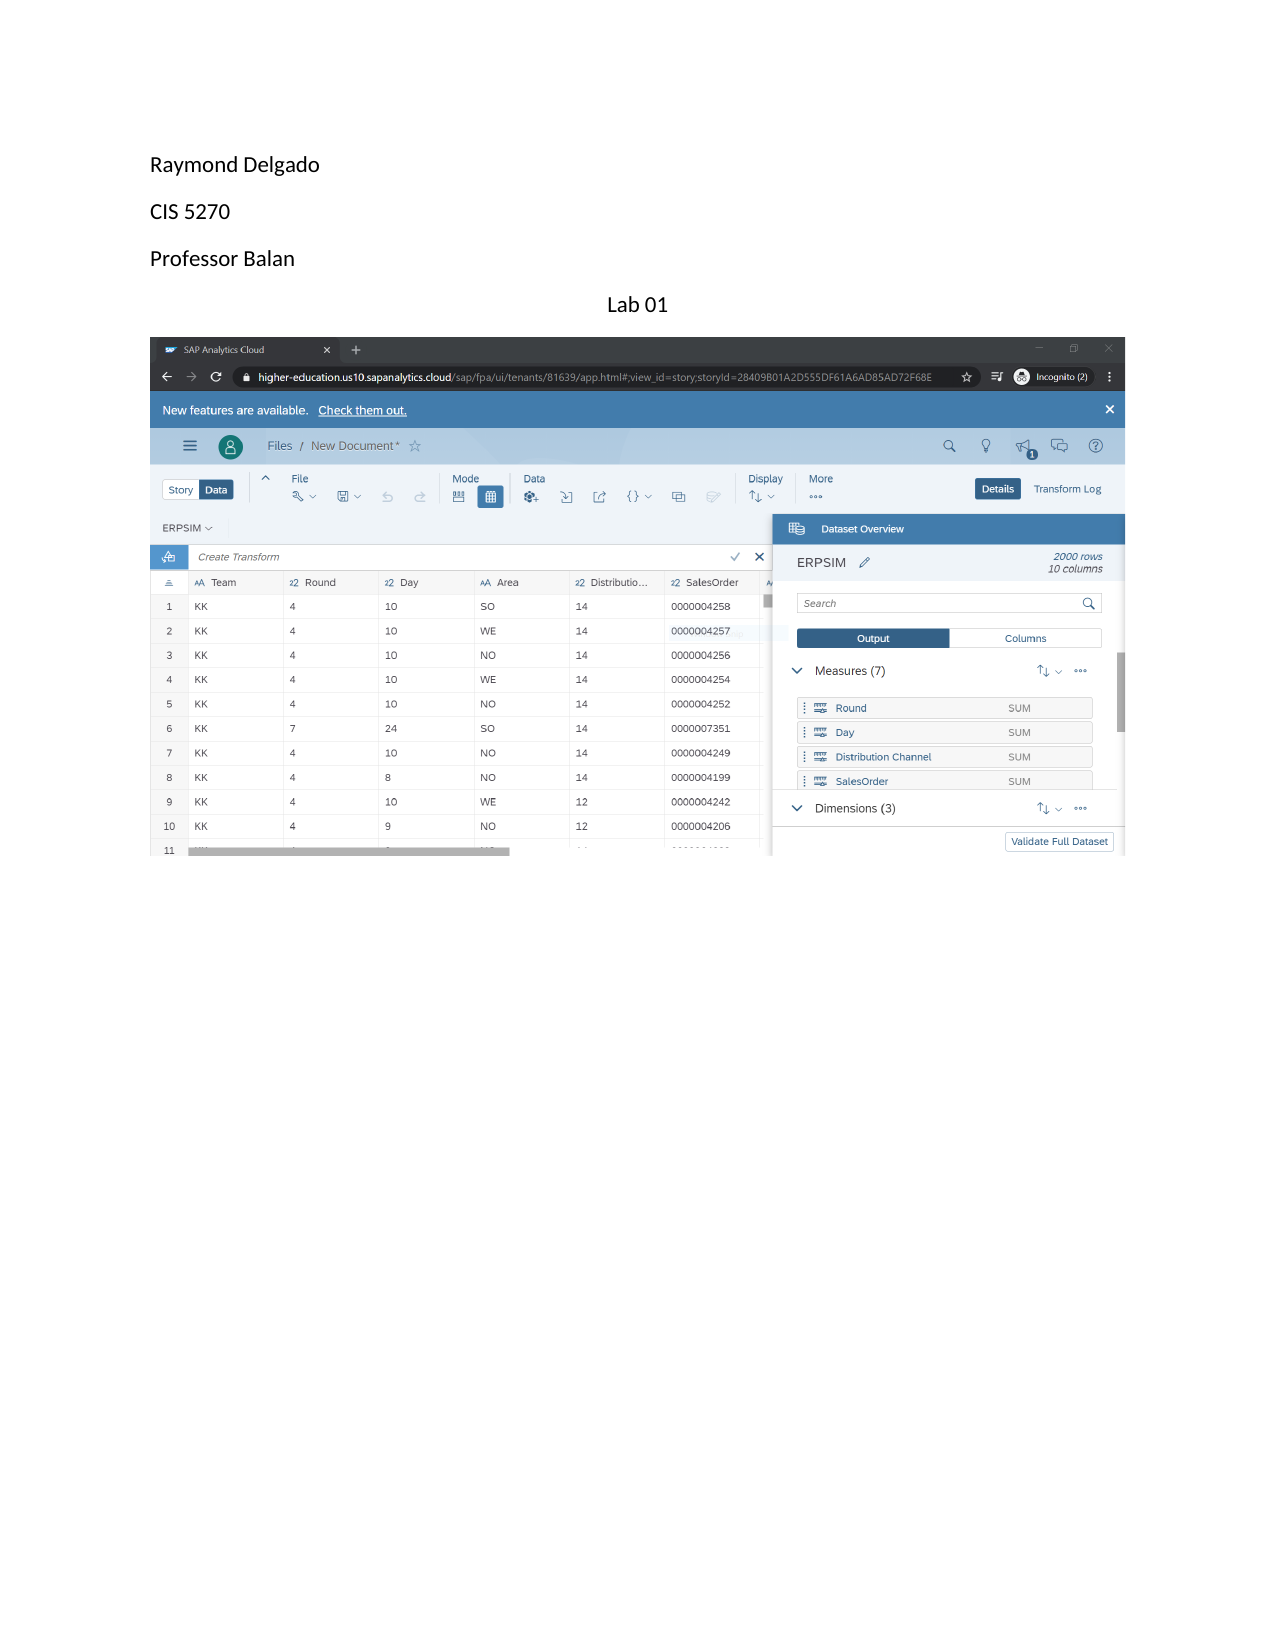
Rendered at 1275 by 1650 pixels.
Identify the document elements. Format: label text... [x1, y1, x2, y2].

text CIS 5270 [150, 197, 1125, 225]
text Raymond Delgado [150, 150, 1125, 178]
picture [150, 337, 1125, 856]
text Professor Balan [150, 244, 1125, 272]
text Lab 01 [150, 291, 1125, 319]
